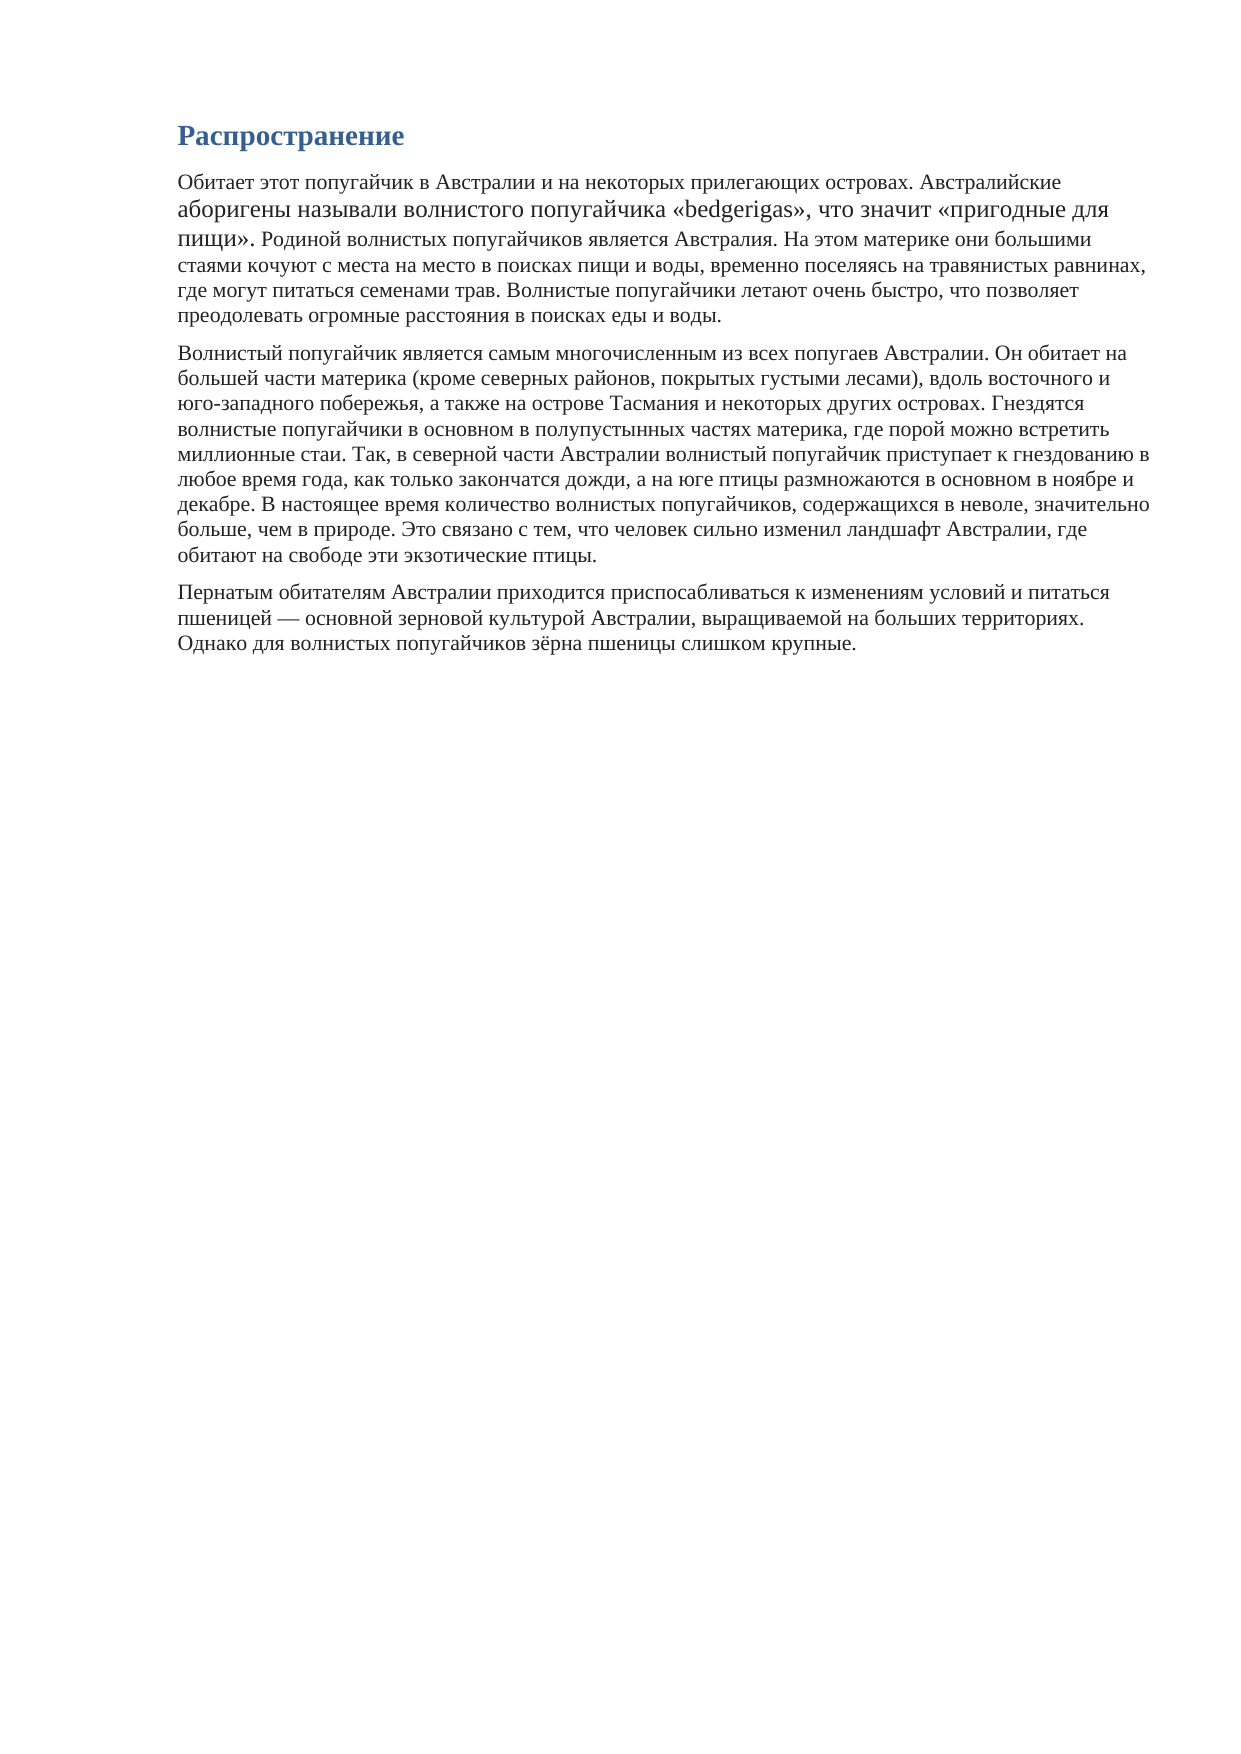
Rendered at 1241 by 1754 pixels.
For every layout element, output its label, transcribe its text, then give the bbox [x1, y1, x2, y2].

text Пернатым обитателям Австралии приходится приспосабливаться к изменениям условий и питаться пшеницей — основной зерновой культурой Австралии, выращиваемой на больших территориях. Однако для волнистых попугайчиков зёрна пшеницы слишком крупные. [177, 579, 1152, 655]
subtitle Распространение [177, 118, 1152, 152]
text Обитает этот попугайчик в Австралии и на некоторых прилегающих островах. Австралийские аборигены называли волнистого попугайчика «bedgerigas», что значит «пригодные для пищи». Родиной волнистых попугайчиков является Австралия. На этом материке они большими стаями кочуют с места на место в поисках пищи и воды, временно поселяясь на травянистых равнинах, где могут питаться семенами трав. Волнистые попугайчики летают очень быстро, что позволяет преодолевать огромные расстояния в поисках еды и воды. [177, 169, 1152, 327]
text Волнистый попугайчик является самым многочисленным из всех попугаев Австралии. Он обитает на большей части материка (кроме северных районов, покрытых густыми лесами), вдоль восточного и юго-западного побережья, а также на острове Тасмания и некоторых других островах. Гнездятся волнистые попугайчики в основном в полупустынных частях материка, где порой можно встретить миллионные стаи. Так, в северной части Австралии волнистый попугайчик приступает к гнездованию в любое время года, как только закончатся дожди, а на юге птицы размножаются в основном в ноябре и декабре. В настоящее время количество волнистых попугайчиков, содержащихся в неволе, значительно больше, чем в природе. Это связано с тем, что человек сильно изменил ландшафт Австралии, где обитают на свободе эти экзотические птицы. [177, 340, 1152, 567]
